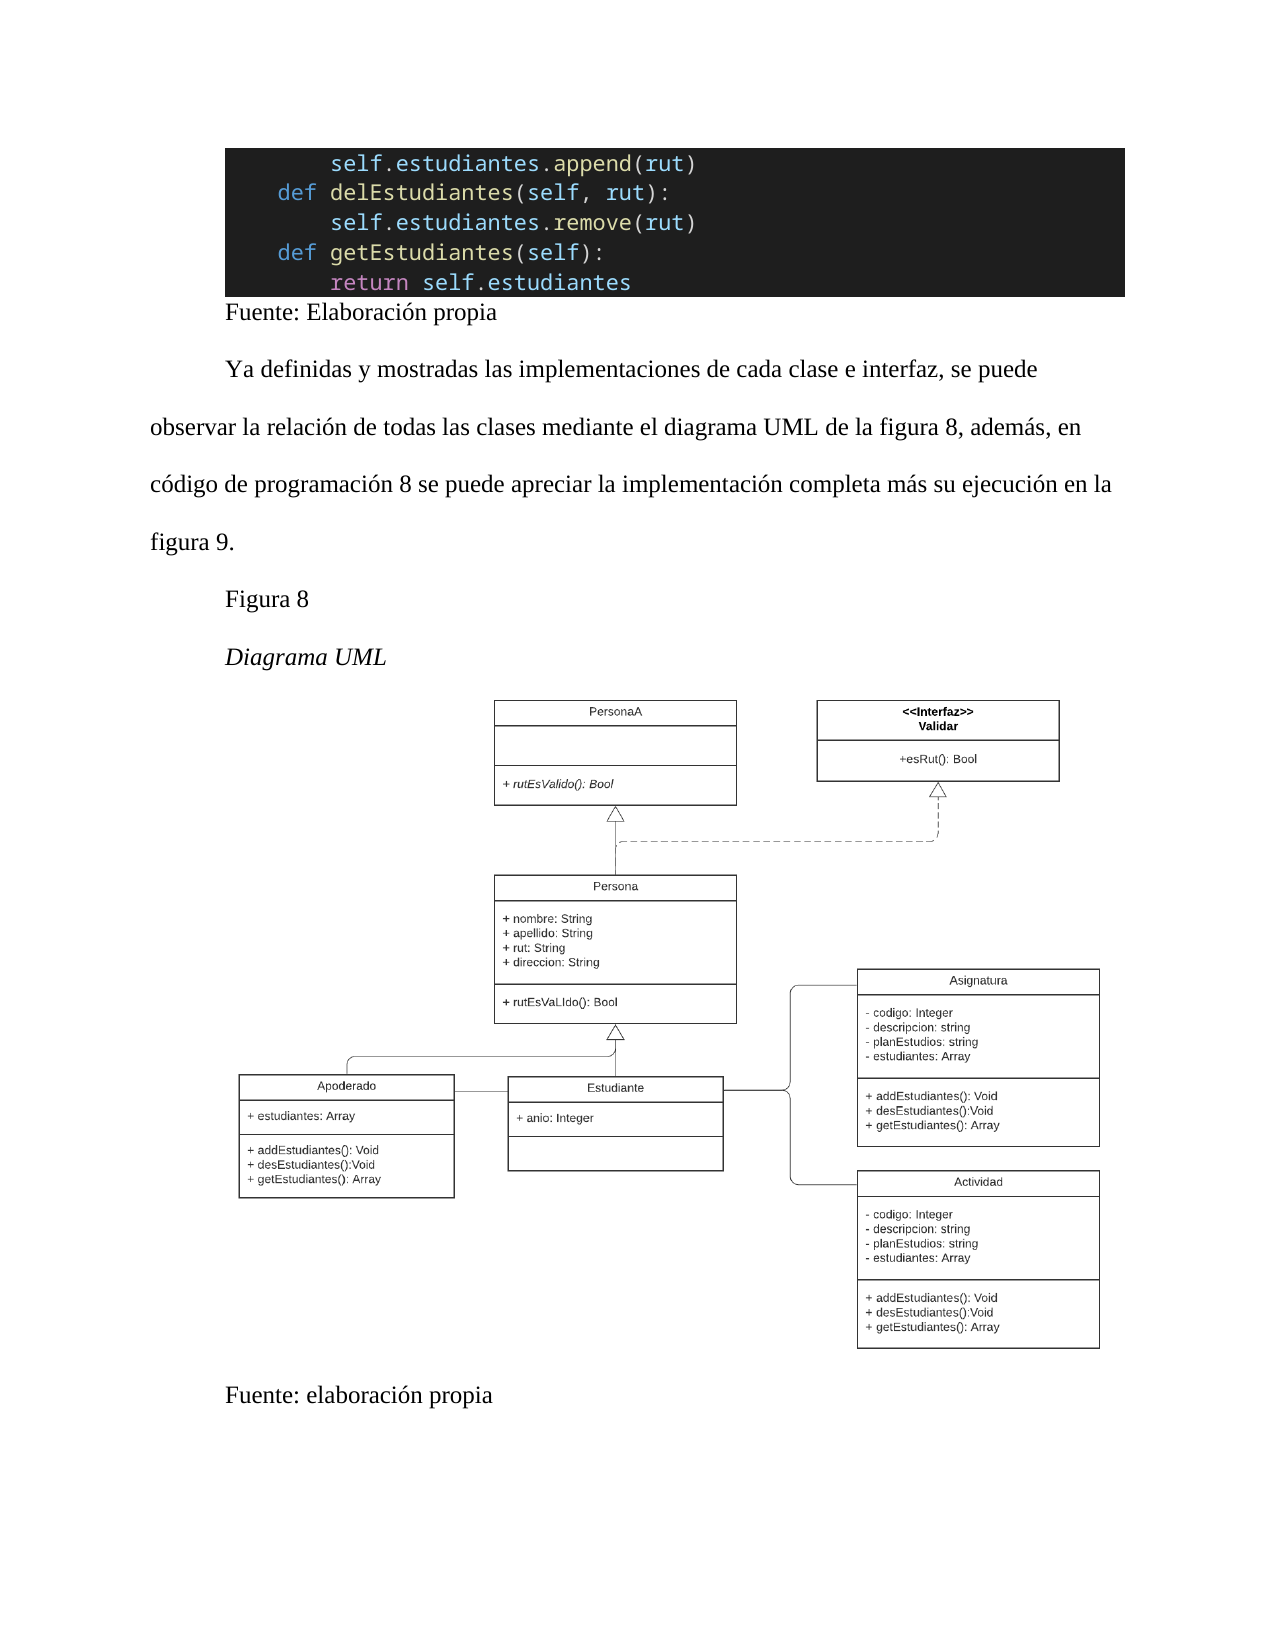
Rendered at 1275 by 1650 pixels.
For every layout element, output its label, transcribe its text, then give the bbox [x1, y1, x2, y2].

text Fuente: elaboración propia [150, 1380, 1125, 1409]
text Fuente: Elaboración propia [150, 297, 1125, 325]
text self.estudiantes.remove(rut) [225, 207, 1125, 237]
text return self.estudiantes [225, 267, 1125, 297]
picture [237, 699, 1107, 1352]
text def delEstudiantes(self, rut): [225, 177, 1125, 207]
text Ya definidas y mostradas las implementaciones de cada clase e interfaz, se puede observar la relación de todas las clases mediante el diagrama UML de la figura 8, además, en código de programación 8 se puede apreciar la implementación completa más su ejecución en la figura 9. [150, 354, 1125, 555]
text def getEstudiantes(self): [225, 237, 1125, 267]
text Figura 8 [150, 584, 1125, 613]
text self.estudiantes.append(rut) [225, 148, 1125, 177]
text Diagrama UML [150, 642, 1125, 670]
